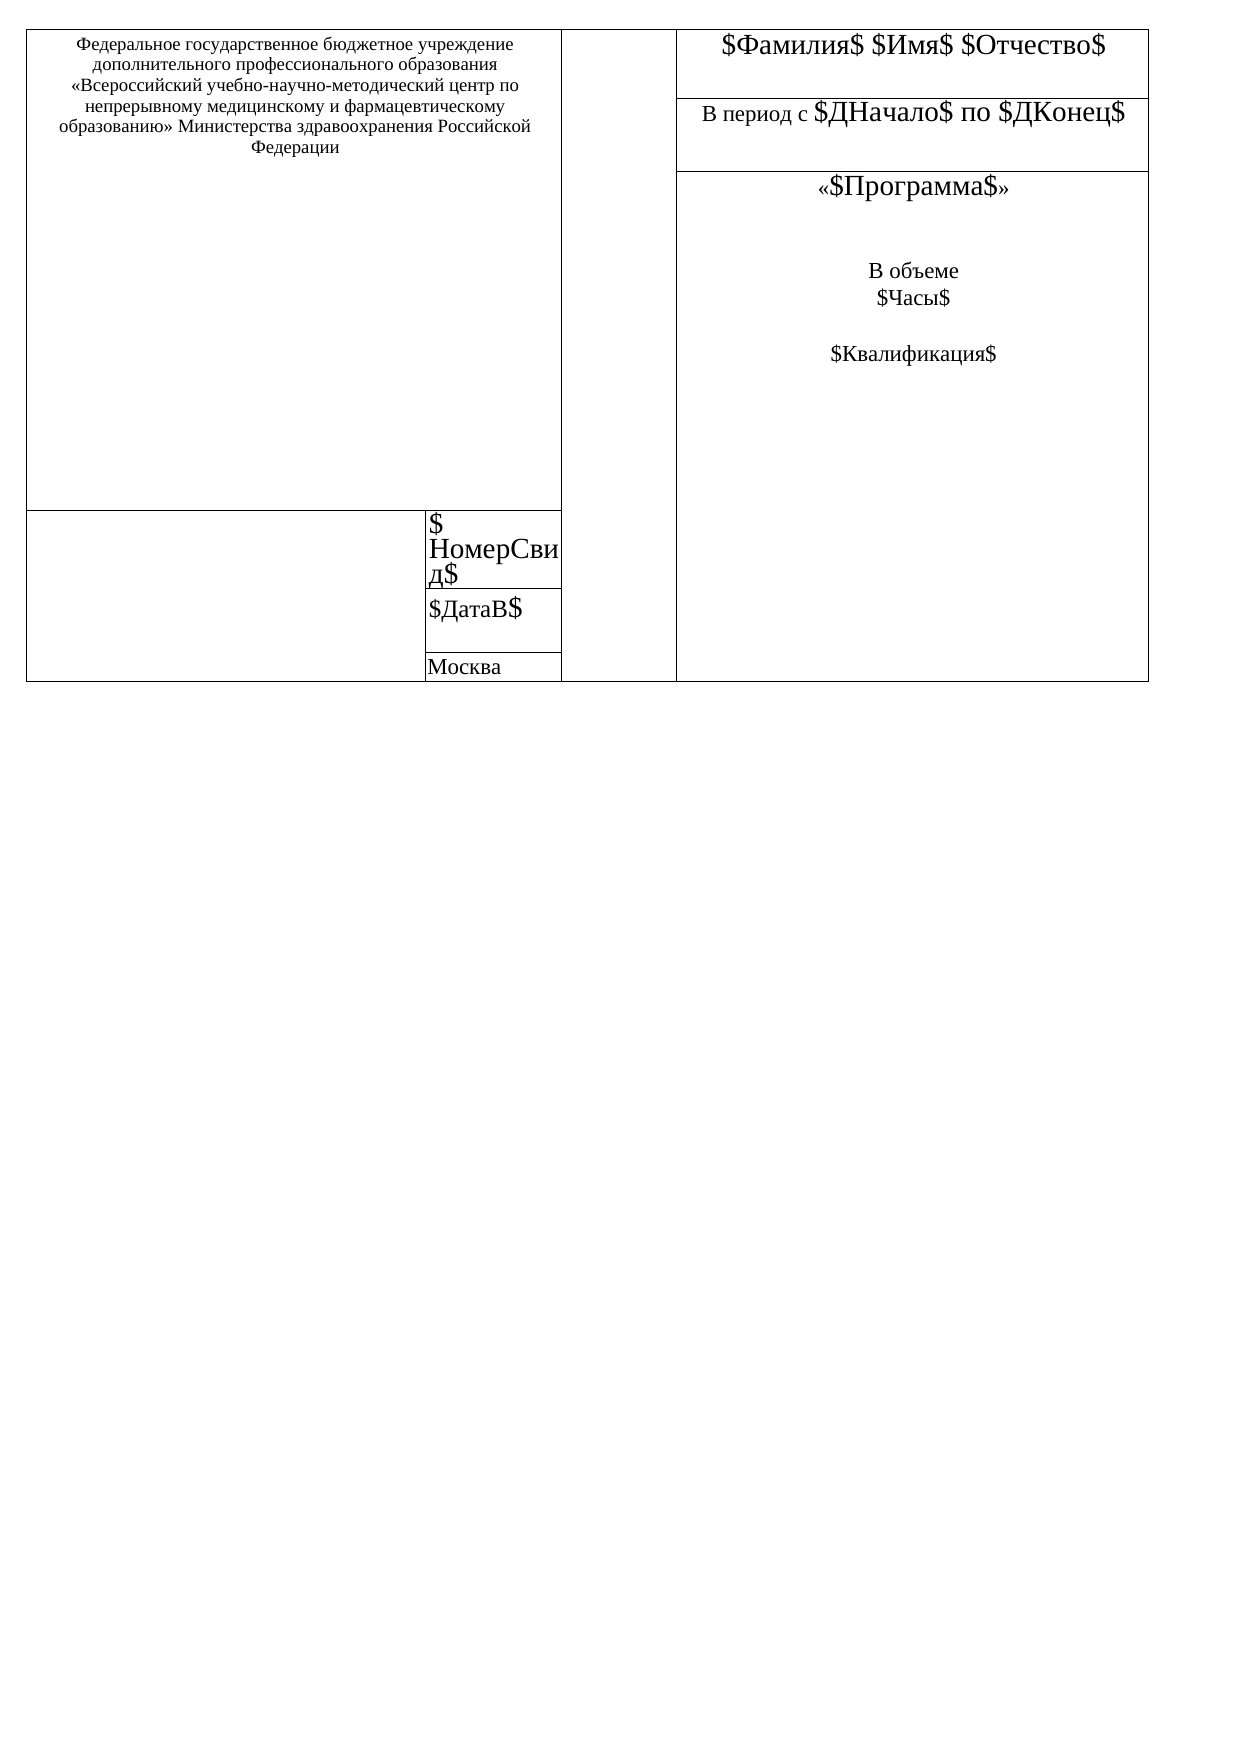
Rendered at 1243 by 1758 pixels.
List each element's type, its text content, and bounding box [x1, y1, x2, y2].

table_header $Фамилия$ $Имя$ $Отчество$ [677, 30, 1148, 98]
table_cell $НомерСвид$ [426, 511, 561, 588]
table_header [562, 30, 676, 681]
table_cell Москва [426, 653, 561, 681]
table_cell [27, 511, 425, 681]
table_cell $ДатаВ$ [426, 589, 561, 652]
table_cell «$Программа$» В объеме $Часы$ $Квалификация$ [677, 172, 1148, 681]
table_cell В период с $ДНачало$ по $ДКонец$ [677, 99, 1148, 171]
table_header Федеральное государственное бюджетное учреждение дополнительного профессионального образования «Всероссийский учебно-научно-методический центр по непрерывному медицинскому и фармацевтическому образованию» Министерства здравоохранения Российской Федерации [27, 30, 561, 510]
